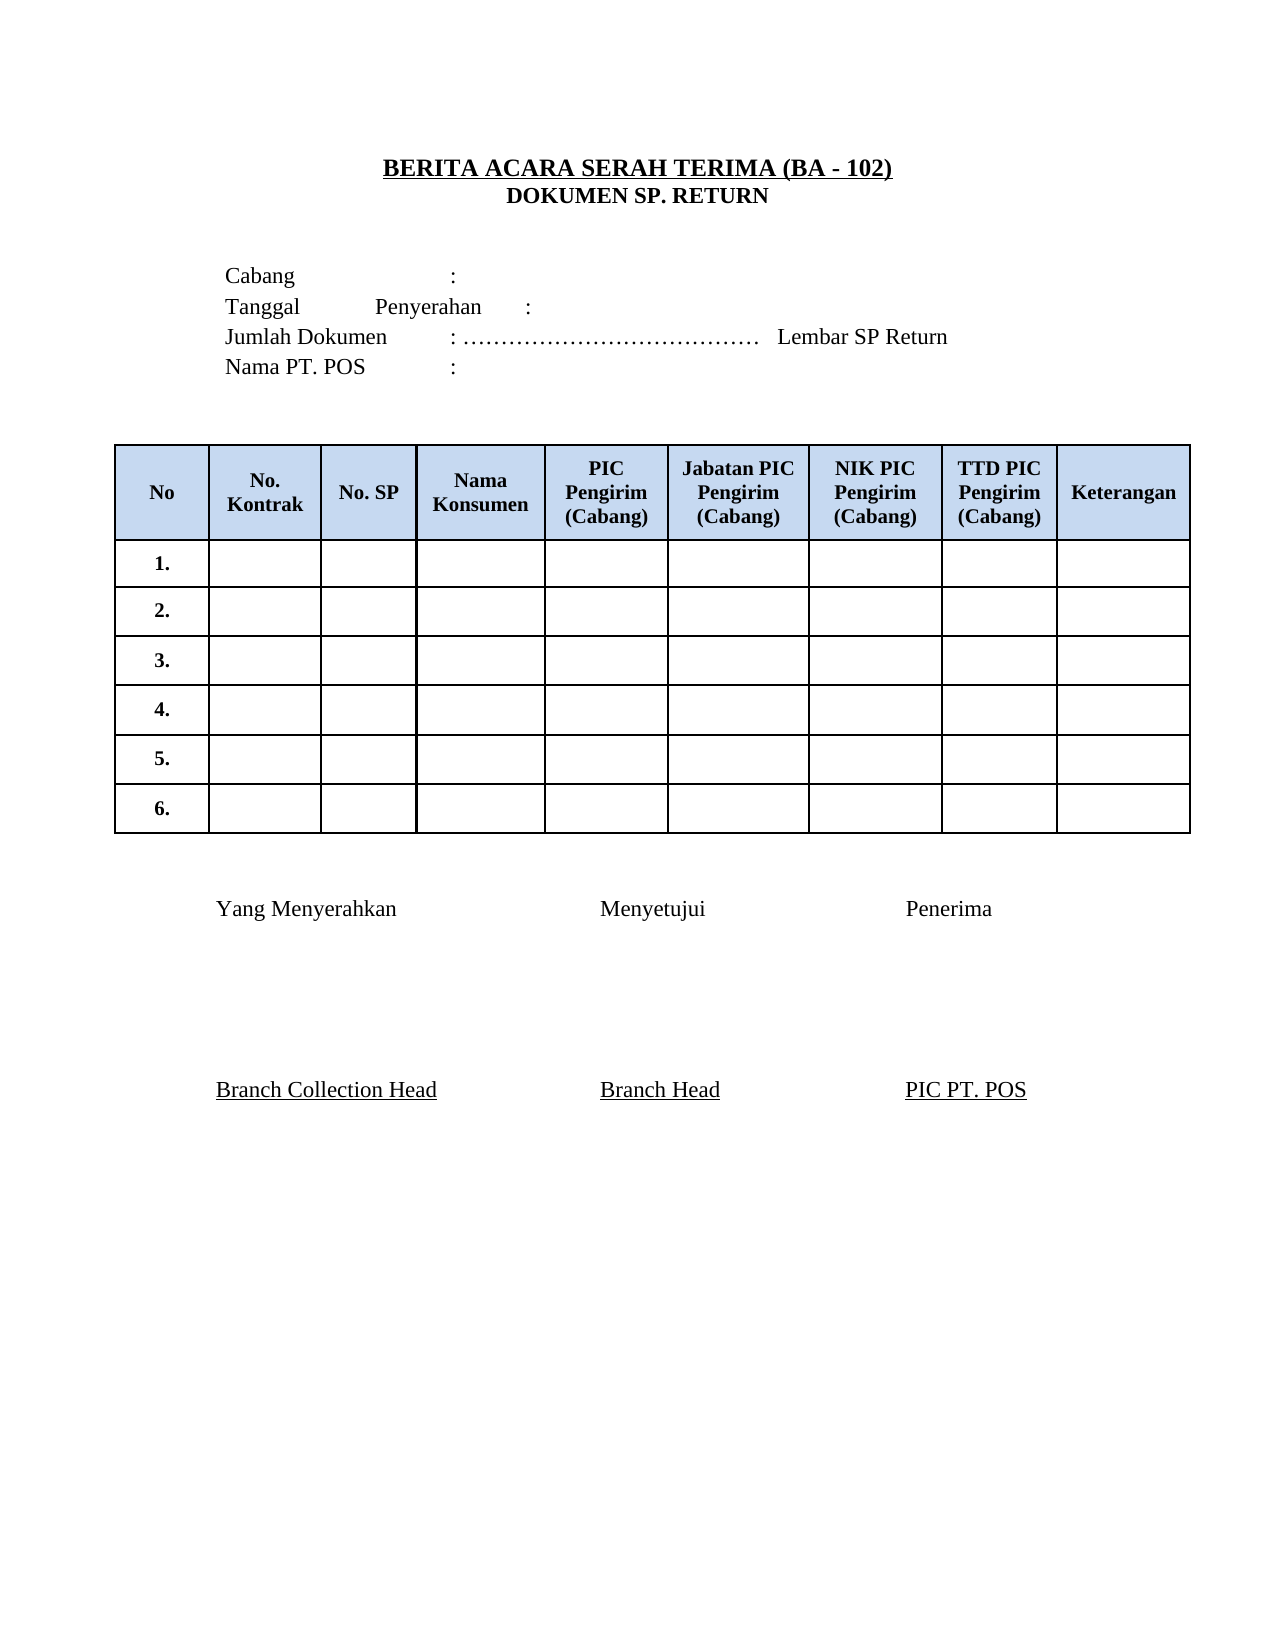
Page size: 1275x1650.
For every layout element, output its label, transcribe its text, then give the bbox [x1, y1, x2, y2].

text Jumlah Dokumen : ………………………………… Lembar SP Return [225, 323, 1127, 349]
table_cell [322, 637, 415, 684]
text Yang Menyerahkan Menyetujui Penerima [216, 895, 1127, 921]
table_header No. Kontrak [210, 446, 320, 539]
table_cell [1058, 736, 1189, 783]
table_cell [810, 588, 941, 635]
table_cell [322, 588, 415, 635]
table_header Keterangan [1058, 446, 1189, 539]
table_cell [418, 541, 544, 586]
table_cell [810, 785, 941, 832]
table_cell [943, 785, 1056, 832]
table_cell [943, 736, 1056, 783]
table_cell [669, 785, 808, 832]
text Nama PT. POS : [225, 353, 1127, 440]
table_header Jabatan PIC Pengirim (Cabang) [669, 446, 808, 539]
table_cell [322, 785, 415, 832]
table_cell [669, 541, 808, 586]
table_cell [546, 686, 667, 734]
table_cell [669, 588, 808, 635]
table_cell [810, 637, 941, 684]
table_header NIK PIC Pengirim (Cabang) [810, 446, 941, 539]
table_cell 2. [116, 588, 208, 635]
text Cabang : [225, 262, 1127, 289]
table_cell [943, 686, 1056, 734]
table_cell [210, 686, 320, 734]
table_cell [943, 588, 1056, 635]
table_cell [210, 637, 320, 684]
table_cell 4. [116, 686, 208, 734]
table_cell [418, 785, 544, 832]
table_cell [810, 541, 941, 586]
text Tanggal Penyerahan : [225, 293, 1127, 319]
table_cell [418, 637, 544, 684]
table_cell [418, 736, 544, 783]
table_cell [1058, 637, 1189, 684]
text Branch Collection Head Branch Head PIC PT. POS [216, 1076, 1127, 1102]
table_cell [943, 637, 1056, 684]
table_header No [116, 446, 208, 539]
table_cell [210, 541, 320, 586]
table_header Nama Konsumen [418, 446, 544, 539]
table_cell [810, 686, 941, 734]
table_cell [669, 686, 808, 734]
table_cell [810, 736, 941, 783]
table_header TTD PIC Pengirim (Cabang) [943, 446, 1056, 539]
table_cell [418, 686, 544, 734]
table_cell [546, 588, 667, 635]
table_cell 6. [116, 785, 208, 832]
table_cell 1. [116, 541, 208, 586]
table_cell [322, 736, 415, 783]
table_cell [322, 541, 415, 586]
table_cell [669, 637, 808, 684]
table_cell [1058, 588, 1189, 635]
table_header No. SP [322, 446, 415, 539]
table_header PIC Pengirim (Cabang) [546, 446, 667, 539]
table_cell [210, 736, 320, 783]
table_cell [210, 588, 320, 635]
table_cell [546, 637, 667, 684]
table_cell [669, 736, 808, 783]
table_cell [943, 541, 1056, 586]
table_cell 3. [116, 637, 208, 684]
table_cell [546, 541, 667, 586]
table_cell [546, 736, 667, 783]
text BERITA ACARA SERAH TERIMA (BA - 102) DOKUMEN SP. RETURN [150, 153, 1125, 261]
table_cell 5. [116, 736, 208, 783]
table_cell [1058, 785, 1189, 832]
table_cell [210, 785, 320, 832]
table_cell [1058, 686, 1189, 734]
table_cell [418, 588, 544, 635]
table_cell [322, 686, 415, 734]
table_cell [1058, 541, 1189, 586]
table_cell [546, 785, 667, 832]
